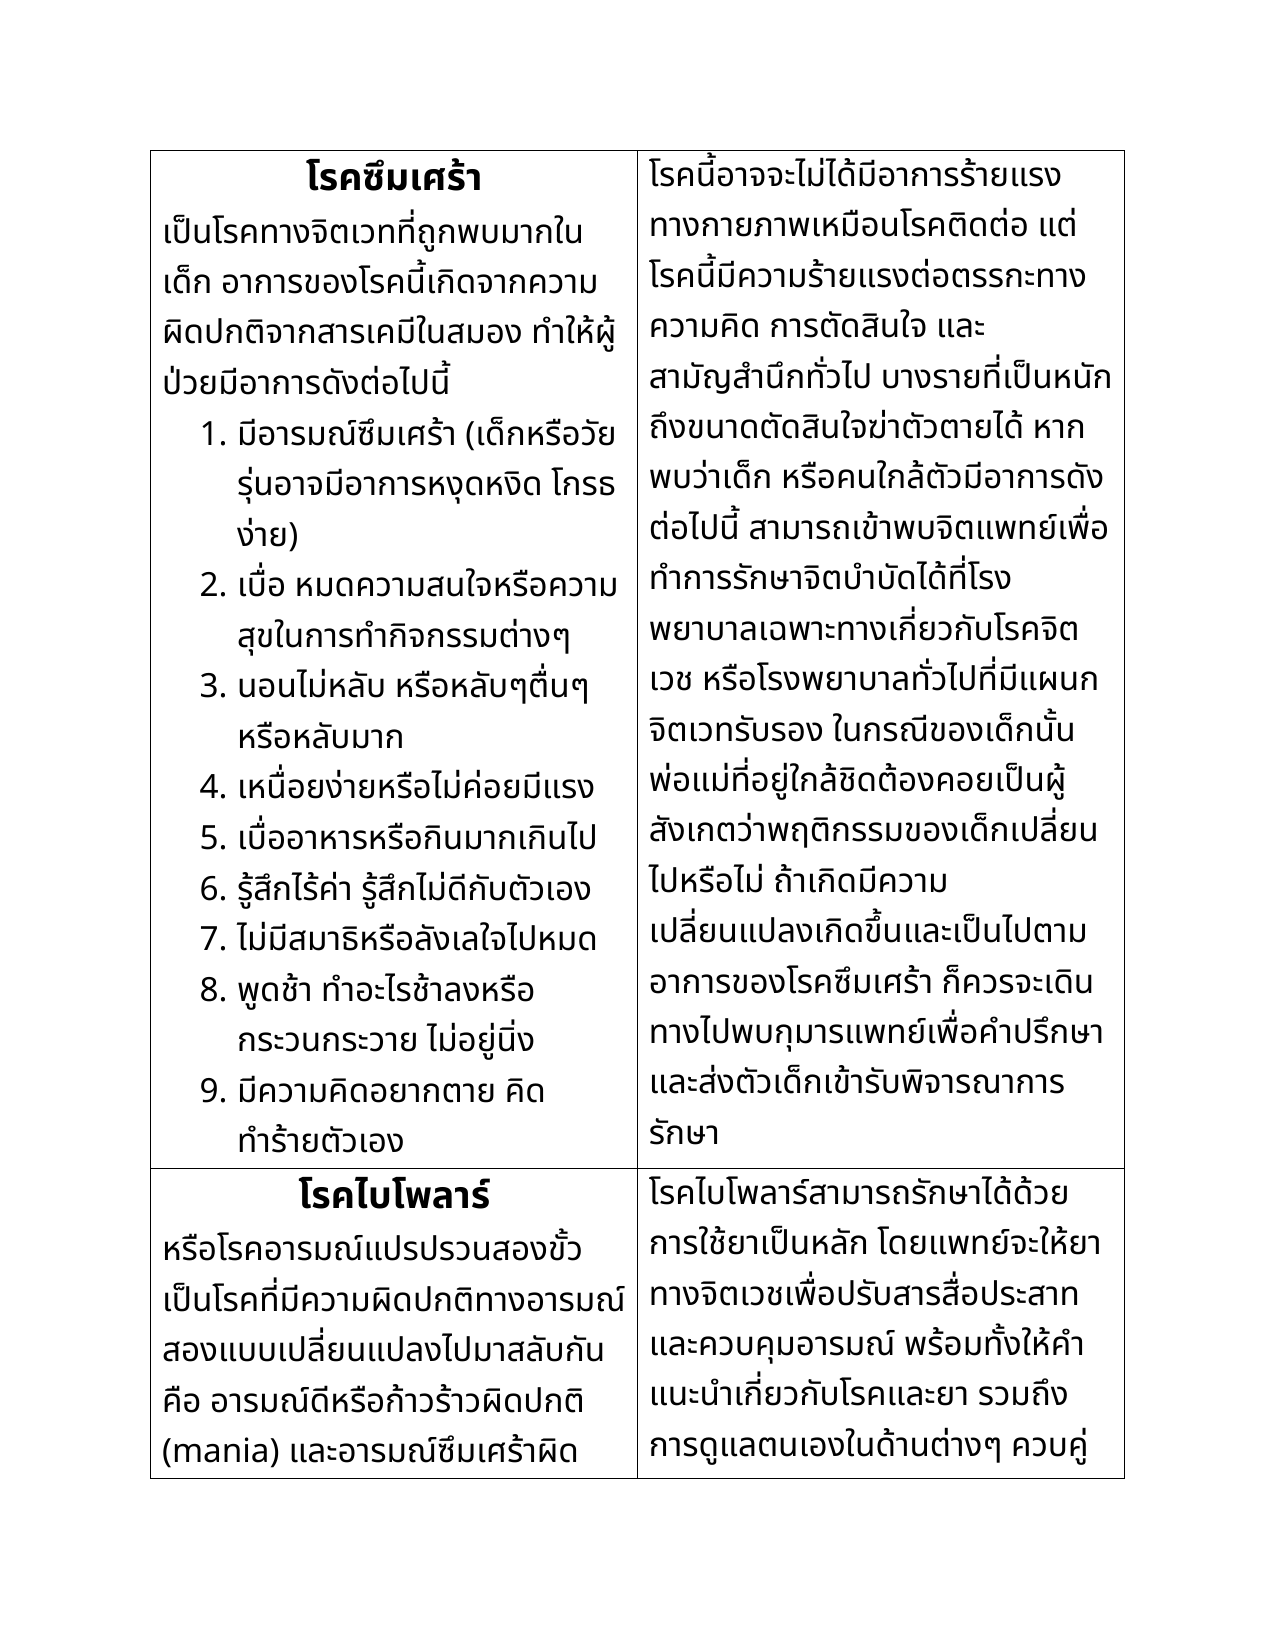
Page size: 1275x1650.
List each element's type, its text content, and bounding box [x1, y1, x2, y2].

table_cell โรคซึมเศร้า เป็นโรคทางจิตเวทที่ถูกพบมากในเด็ก อาการของโรคนี้เกิดจากความผิดปกติจากสารเคมีในสมอง ทำให้ผู้ป่วยมีอาการดังต่อไปนี้ มีอารมณ์ซึมเศร้า (เด็กหรือวัยรุ่นอาจมีอาการหงุดหงิด โกรธง่าย) เบื่อ หมดความสนใจหรือความสุขในการทำกิจกรรมต่างๆ นอนไม่หลับ หรือหลับๆตื่นๆหรือหลับมาก เหนื่อยง่ายหรือไม่ค่อยมีแรง เบื่ออาหารหรือกินมากเกินไป รู้สึกไร้ค่า รู้สึกไม่ดีกับตัวเอง ไม่มีสมาธิหรือลังเลใจไปหมด พูดช้า ทำอะไรช้าลงหรือกระวนกระวาย ไม่อยู่นิ่ง มีความคิดอยากตาย คิดทำร้ายตัวเอง [151, 151, 637, 1168]
table_cell โรคนี้อาจจะไม่ได้มีอาการร้ายแรงทางกายภาพเหมือนโรคติดต่อ แต่โรคนี้มีความร้ายแรงต่อตรรกะทางความคิด การตัดสินใจ และสามัญสำนึกทั่วไป บางรายที่เป็นหนักถึงขนาดตัดสินใจฆ่าตัวตายได้ หากพบว่าเด็ก หรือคนใกล้ตัวมีอาการดังต่อไปนี้ สามารถเข้าพบจิตแพทย์เพื่อทำการรักษาจิตบำบัดได้ที่โรงพยาบาลเฉพาะทางเกี่ยวกับโรคจิตเวช หรือโรงพยาบาลทั่วไปที่มีแผนกจิตเวทรับรอง ในกรณีของเด็กนั้น พ่อแม่ที่อยู่ใกล้ชิดต้องคอยเป็นผู้สังเกตว่าพฤติกรรมของเด็กเปลี่ยนไปหรือไม่ ถ้าเกิดมีความเปลี่ยนแปลงเกิดขึ้นและเป็นไปตามอาการของโรคซึมเศร้า ก็ควรจะเดินทางไปพบกุมารแพทย์เพื่อคำปรึกษาและส่งตัวเด็กเข้ารับพิจารณาการรักษา [638, 151, 1124, 1168]
